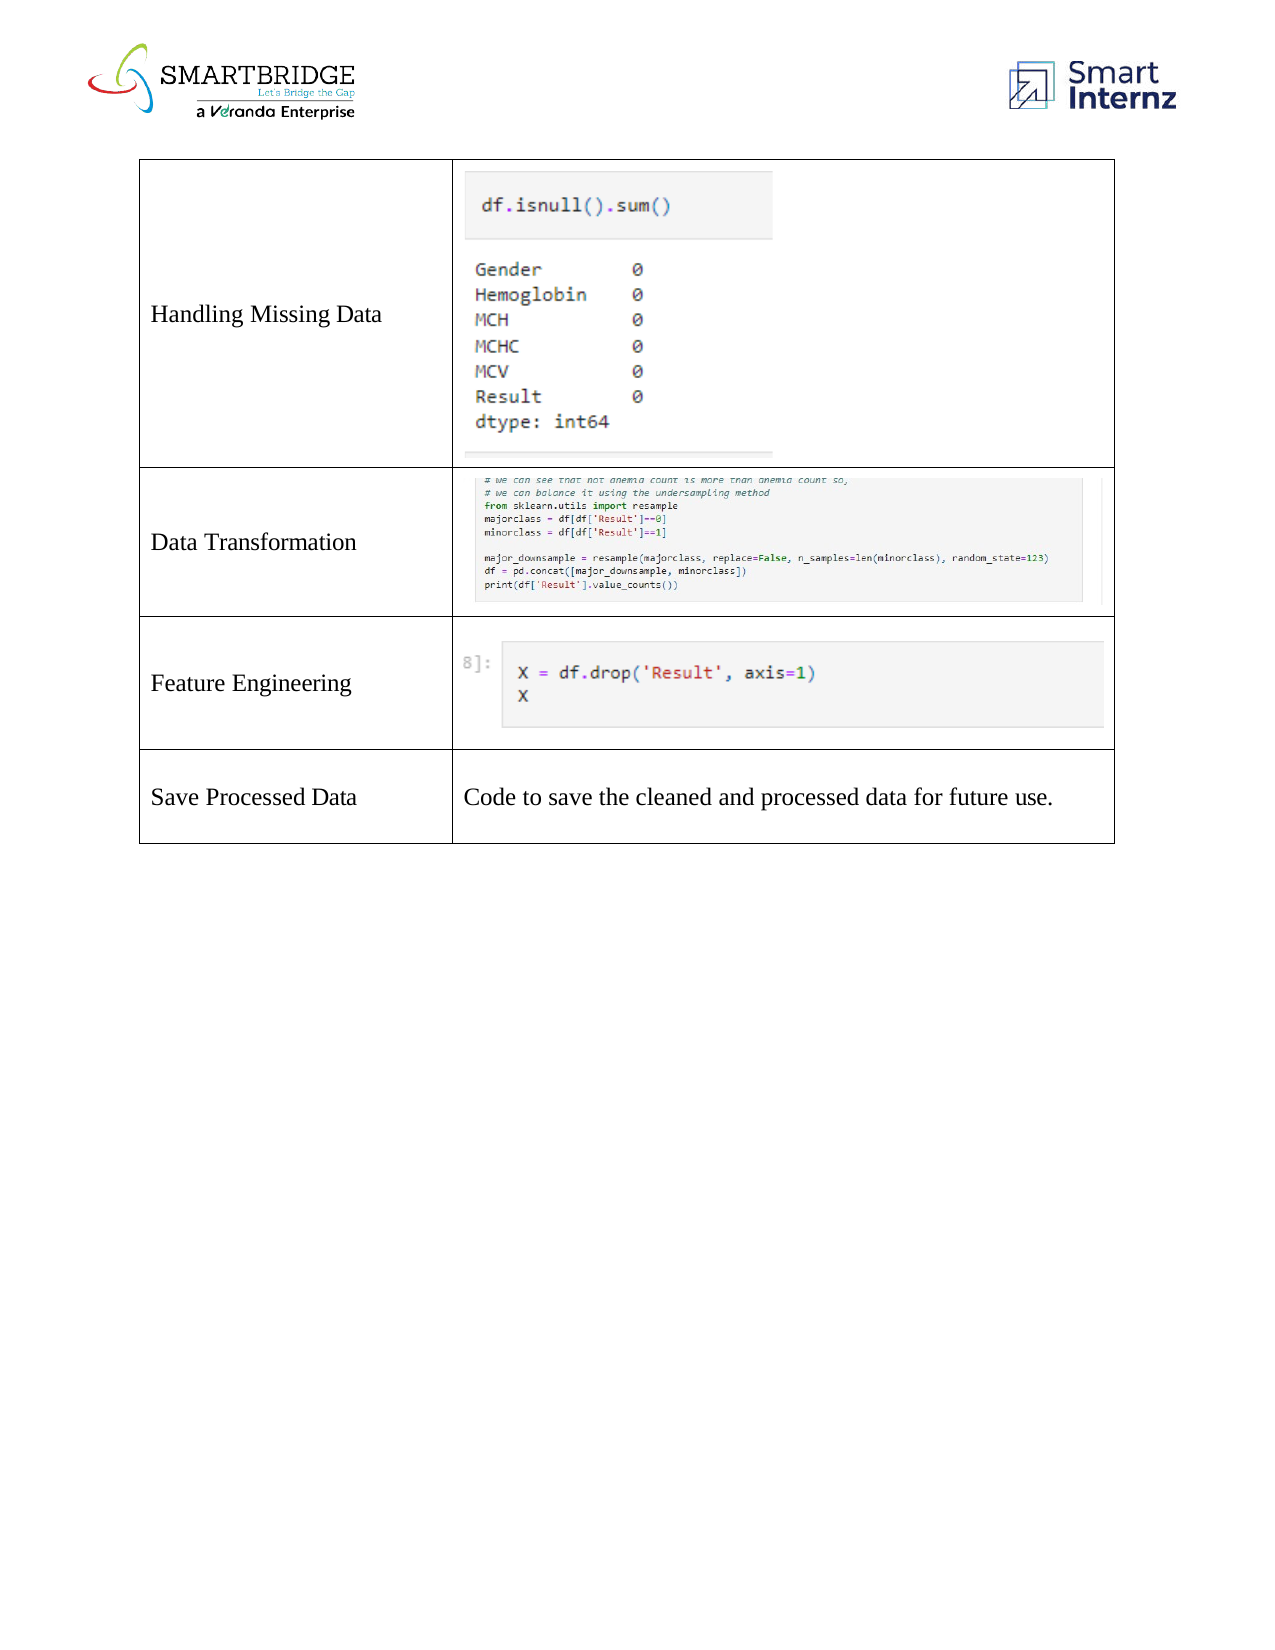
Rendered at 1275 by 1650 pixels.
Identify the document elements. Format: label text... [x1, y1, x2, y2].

table_header [453, 160, 1114, 467]
table_cell [453, 468, 1114, 616]
picture [463, 641, 1104, 728]
table_header Handling Missing Data [140, 160, 452, 467]
table_cell Code to save the cleaned and processed data for future use. [453, 750, 1114, 842]
picture [463, 478, 1103, 605]
picture [87, 43, 355, 120]
picture [464, 171, 773, 458]
table_cell [453, 617, 1114, 749]
table_cell Feature Engineering [140, 617, 452, 749]
table_cell Save Processed Data [140, 750, 452, 842]
table_cell Data Transformation [140, 468, 452, 616]
picture [1004, 61, 1181, 109]
